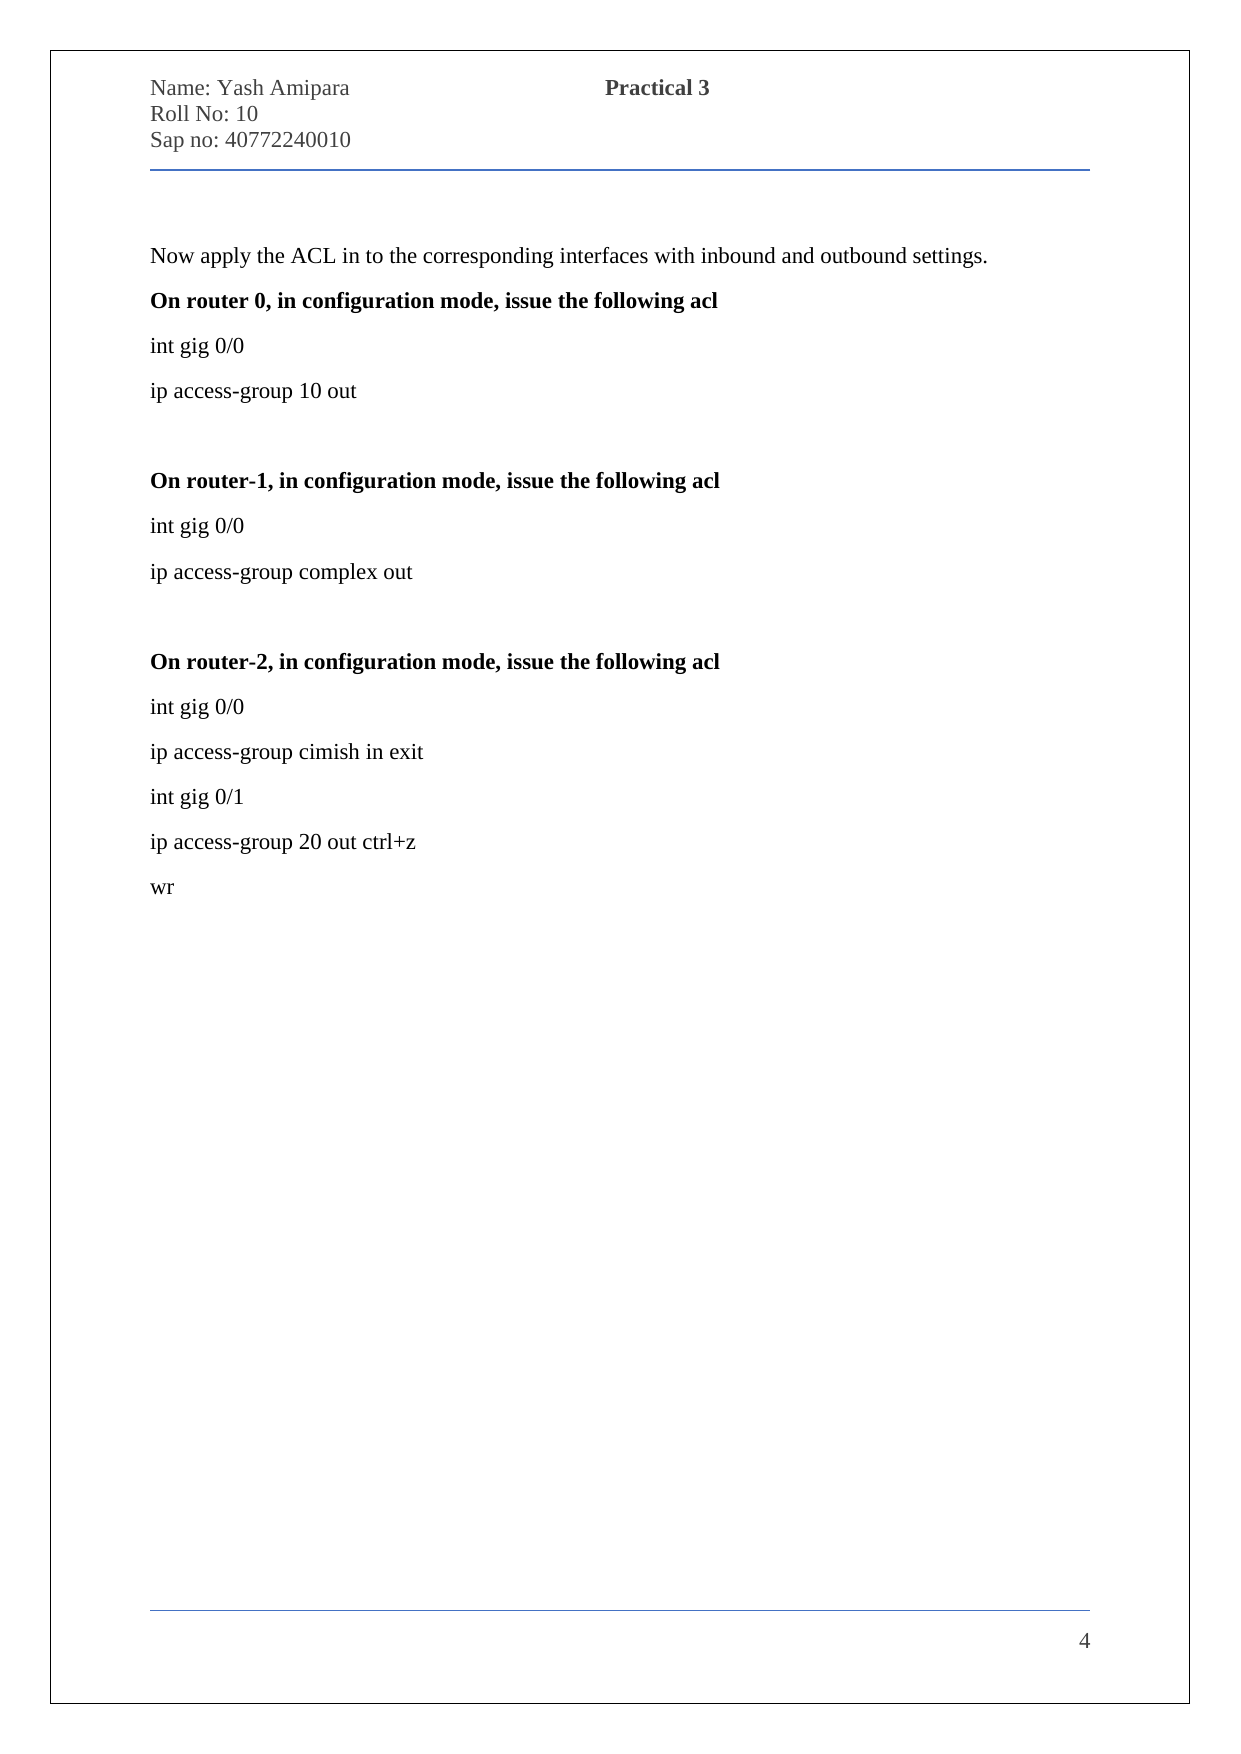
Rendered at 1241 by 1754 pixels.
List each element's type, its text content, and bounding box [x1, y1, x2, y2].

text ip access-group 10 out [150, 377, 1090, 404]
text int gig 0/0 [150, 332, 1090, 358]
text wr [150, 873, 1090, 900]
text ip access-group 20 out ctrl+z [150, 828, 1090, 855]
text On router-1, in configuration mode, issue the following acl [150, 467, 1090, 494]
text On router 0, in configuration mode, issue the following acl [150, 287, 1090, 313]
text On router-2, in configuration mode, issue the following acl [150, 648, 1090, 674]
text int gig 0/0 [150, 513, 1090, 539]
text int gig 0/1 [150, 783, 1090, 809]
text int gig 0/0 [150, 693, 1090, 719]
text ip access-group complex out [150, 558, 1090, 584]
text Now apply the ACL in to the corresponding interfaces with inbound and outbound settings. [150, 242, 1090, 268]
text ip access-group cimish in exit [150, 738, 1090, 764]
